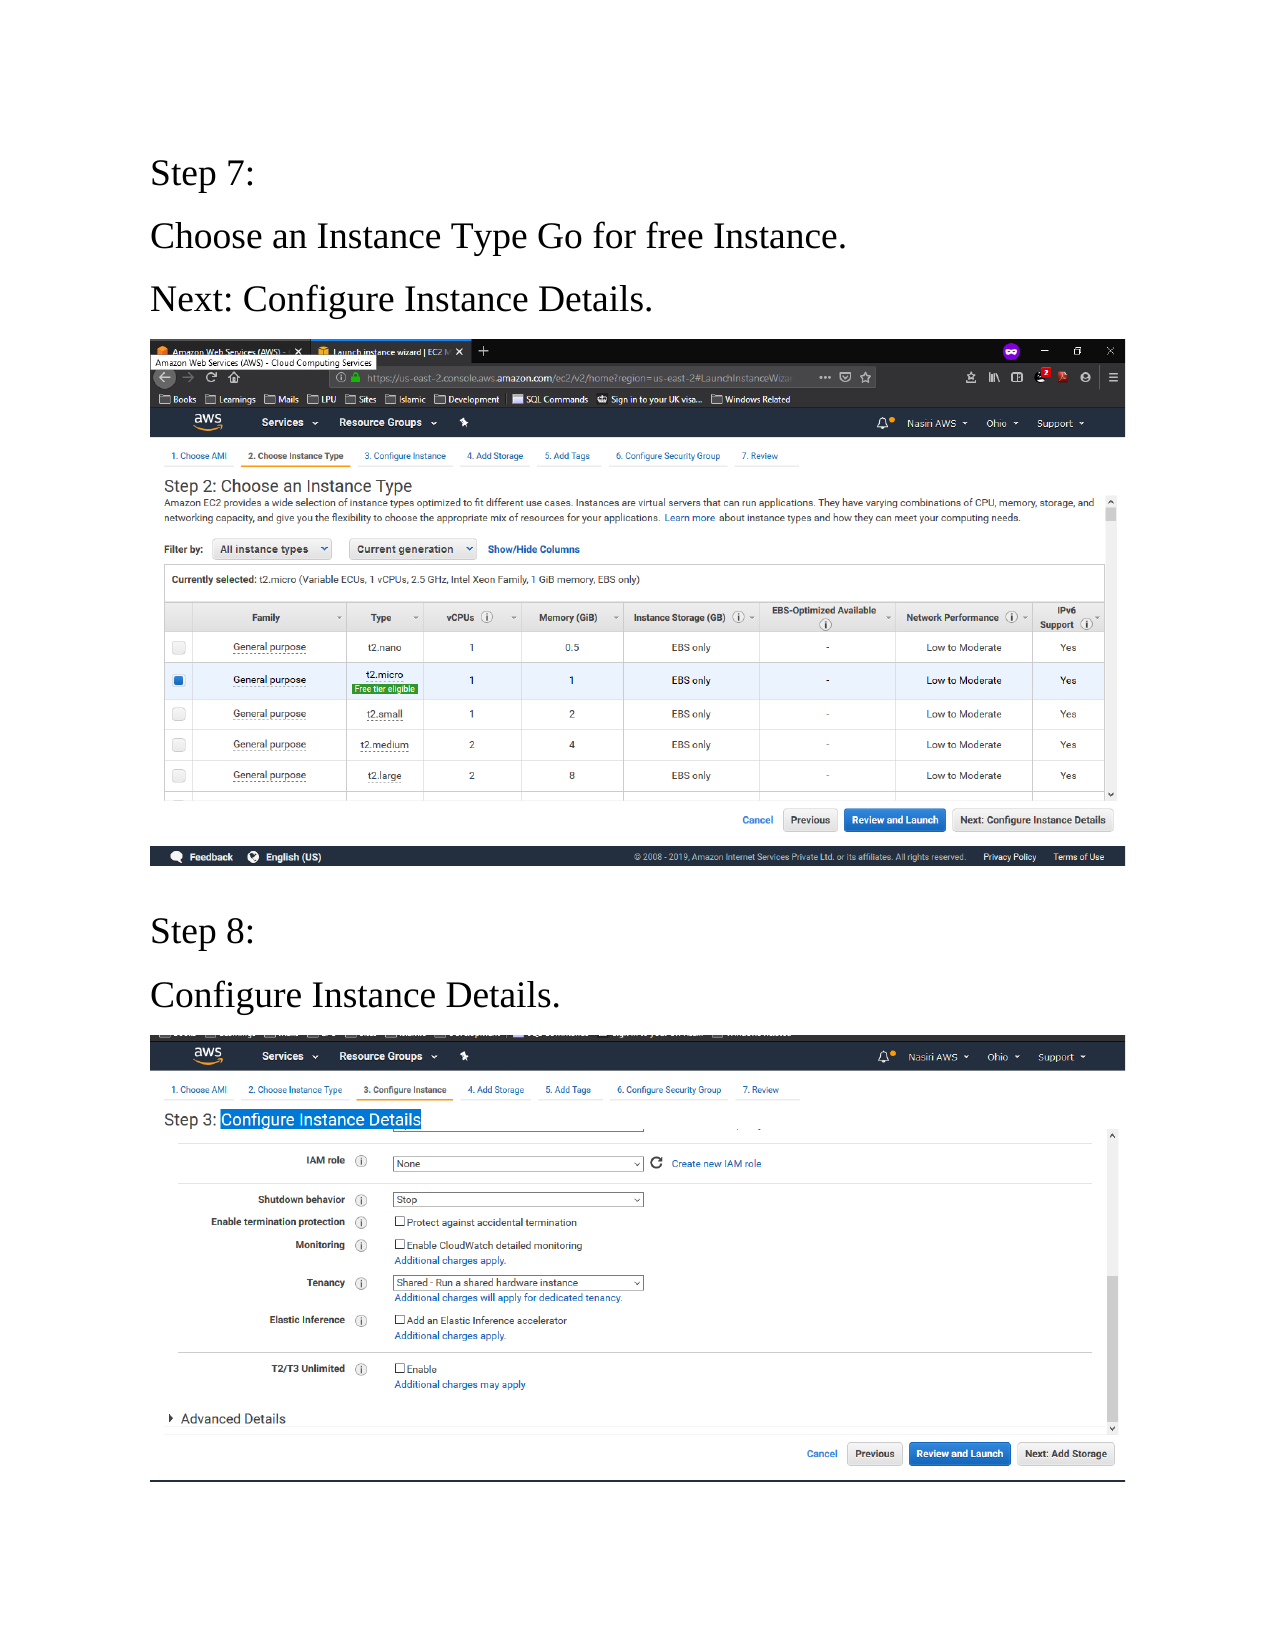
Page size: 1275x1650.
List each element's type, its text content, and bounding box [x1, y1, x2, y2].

text Step 7: [150, 150, 1125, 193]
text Step 8: [150, 909, 1125, 952]
text Choose an Instance Type Go for free Instance. [150, 213, 1125, 256]
text Next: Configure Instance Details. [150, 276, 1125, 319]
text Configure Instance Details. [150, 972, 1125, 1015]
